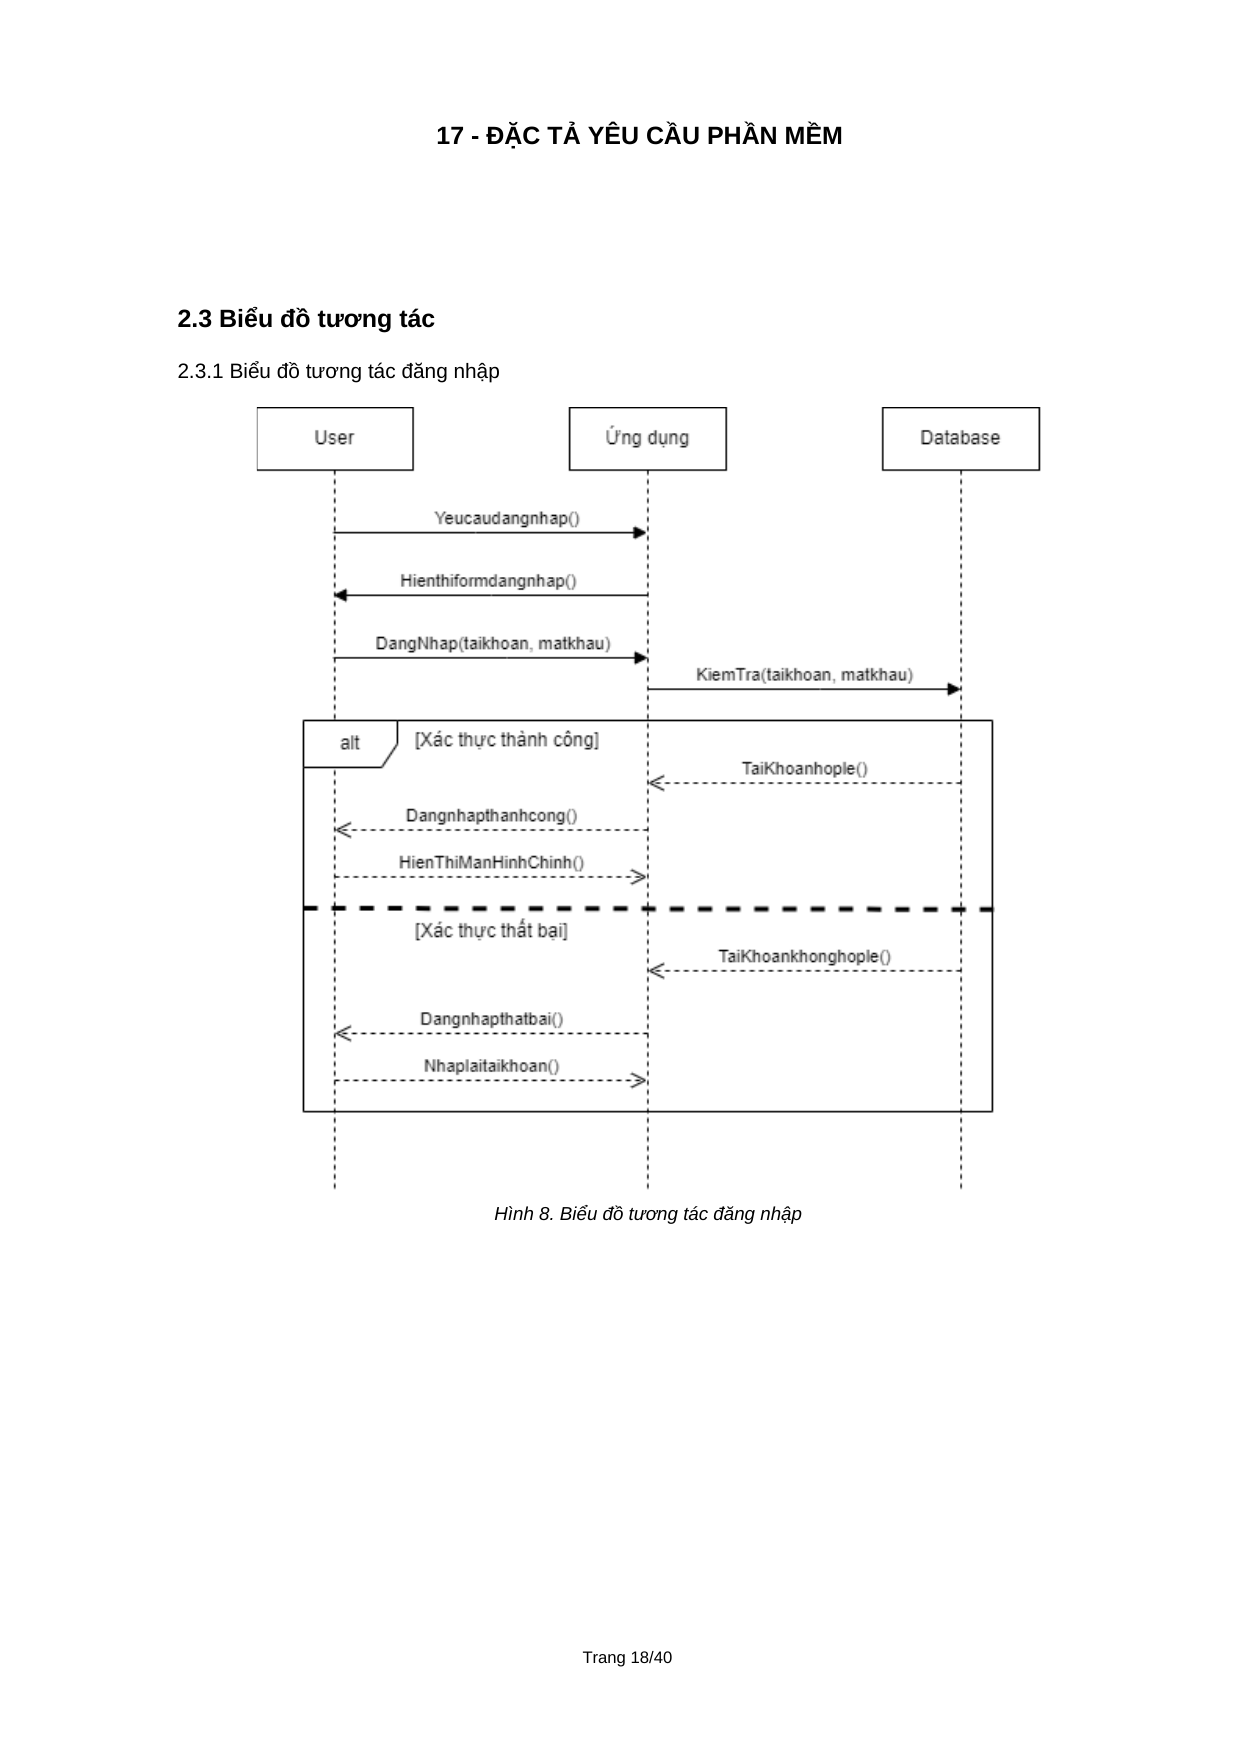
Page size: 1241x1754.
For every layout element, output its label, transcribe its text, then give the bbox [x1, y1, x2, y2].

subtitle 2.3 Biểu đồ tương tác [177, 304, 1083, 332]
text Hình 8. Biểu đồ tương tác đăng nhập [215, 1203, 1083, 1224]
subtitle 2.3.1 Biểu đồ tương tác đăng nhập [177, 359, 1083, 383]
picture [256, 407, 1042, 1191]
